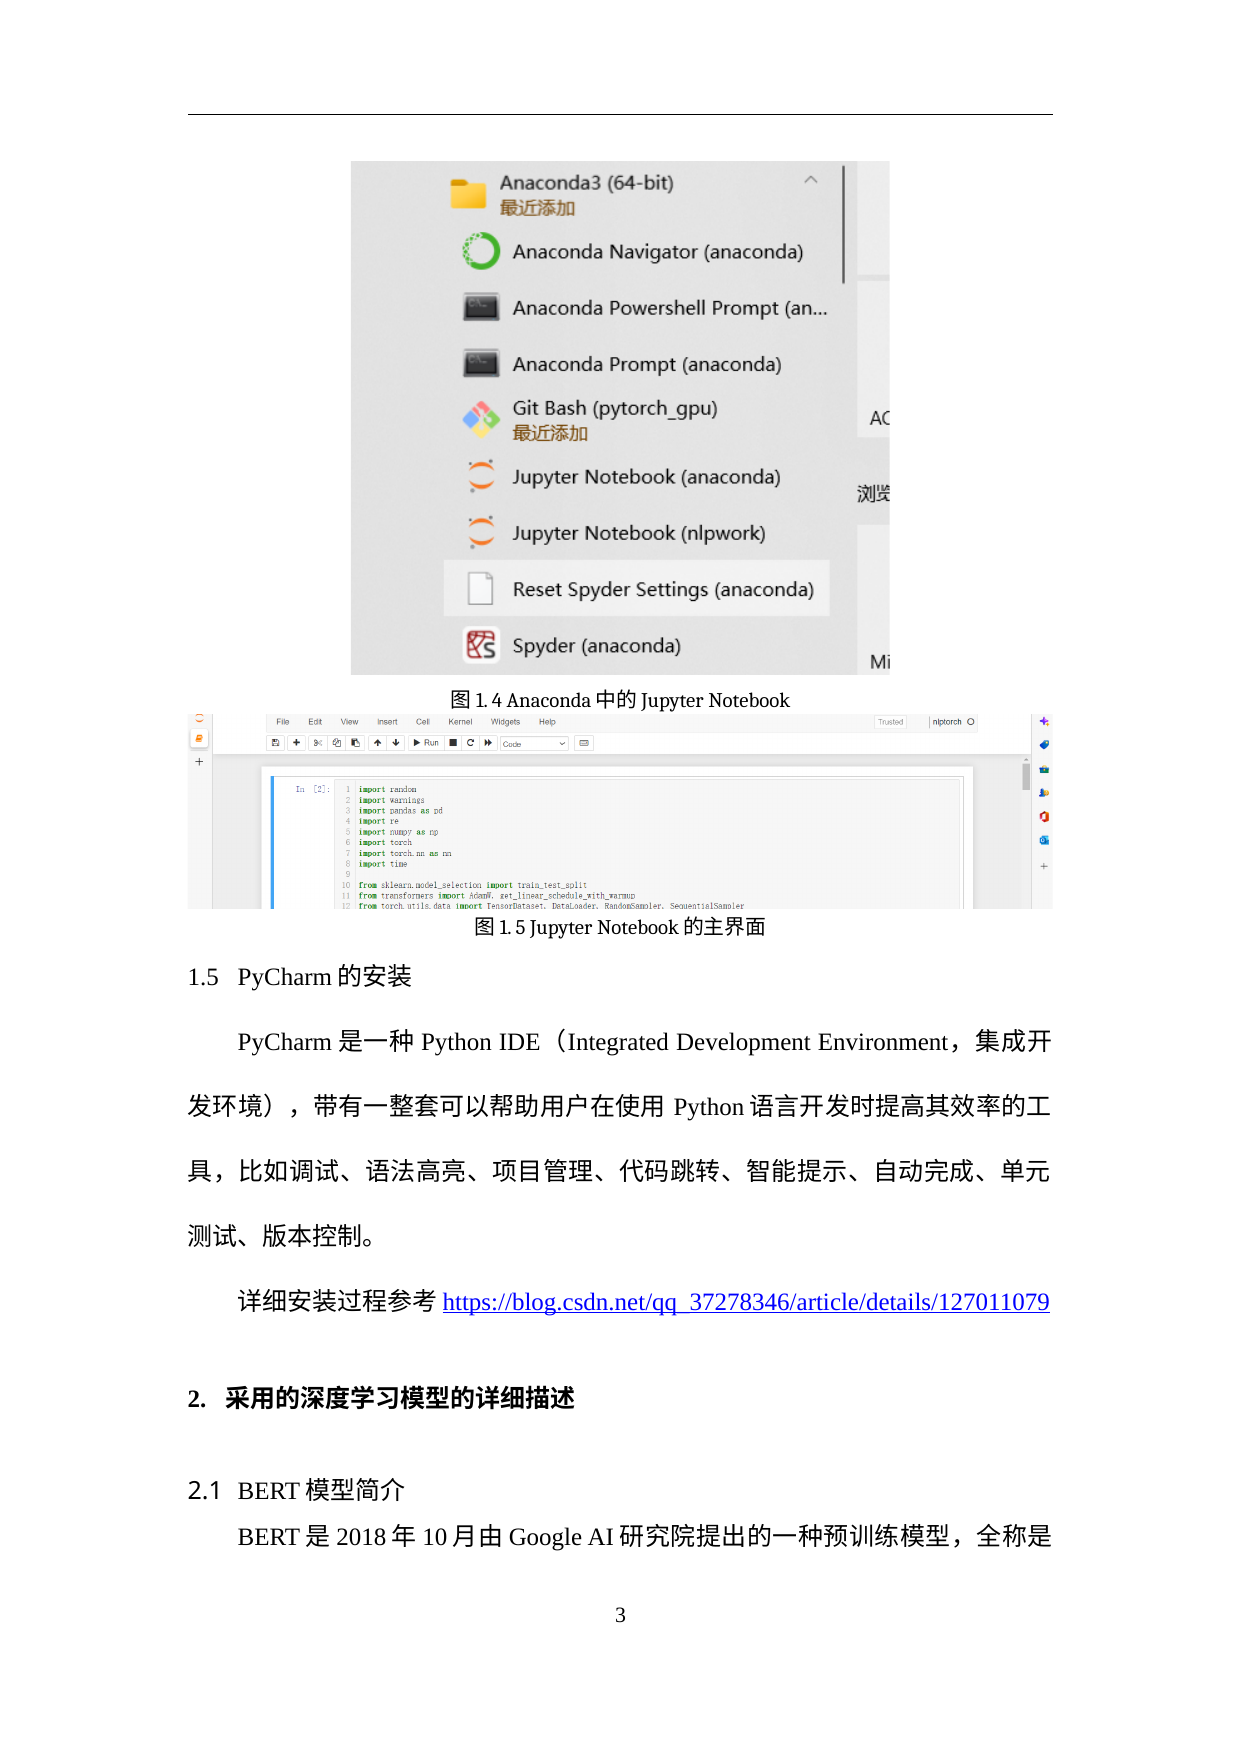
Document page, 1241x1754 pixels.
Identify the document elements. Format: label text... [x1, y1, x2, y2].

list PyCharm的安装 [187, 942, 1053, 1007]
list 详细安装过程参考https://blog.csdn.net/qq_37278346/article/details/127011079 [187, 1267, 1053, 1332]
list PyCharm是一种Python IDE（Integrated Development Environment，集成开发环境），带有一整套可以帮助用户在使用Python语言开发时提高其效率的工具，比如调试、语法高亮、项目管理、代码跳转、智能提示、自动完成、单元测试、版本控制。 [187, 1007, 1053, 1267]
list 采用的深度学习模型的详细描述 [187, 1364, 1053, 1429]
list BERT模型简介 [187, 1471, 1053, 1507]
picture [187, 714, 1053, 909]
text 图 1. 5 Jupyter Notebook的主界面 [187, 909, 1053, 942]
text 图 1. 4 Anaconda中的Jupyter Notebook [187, 682, 1053, 714]
picture [350, 161, 890, 675]
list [187, 1516, 1053, 1552]
